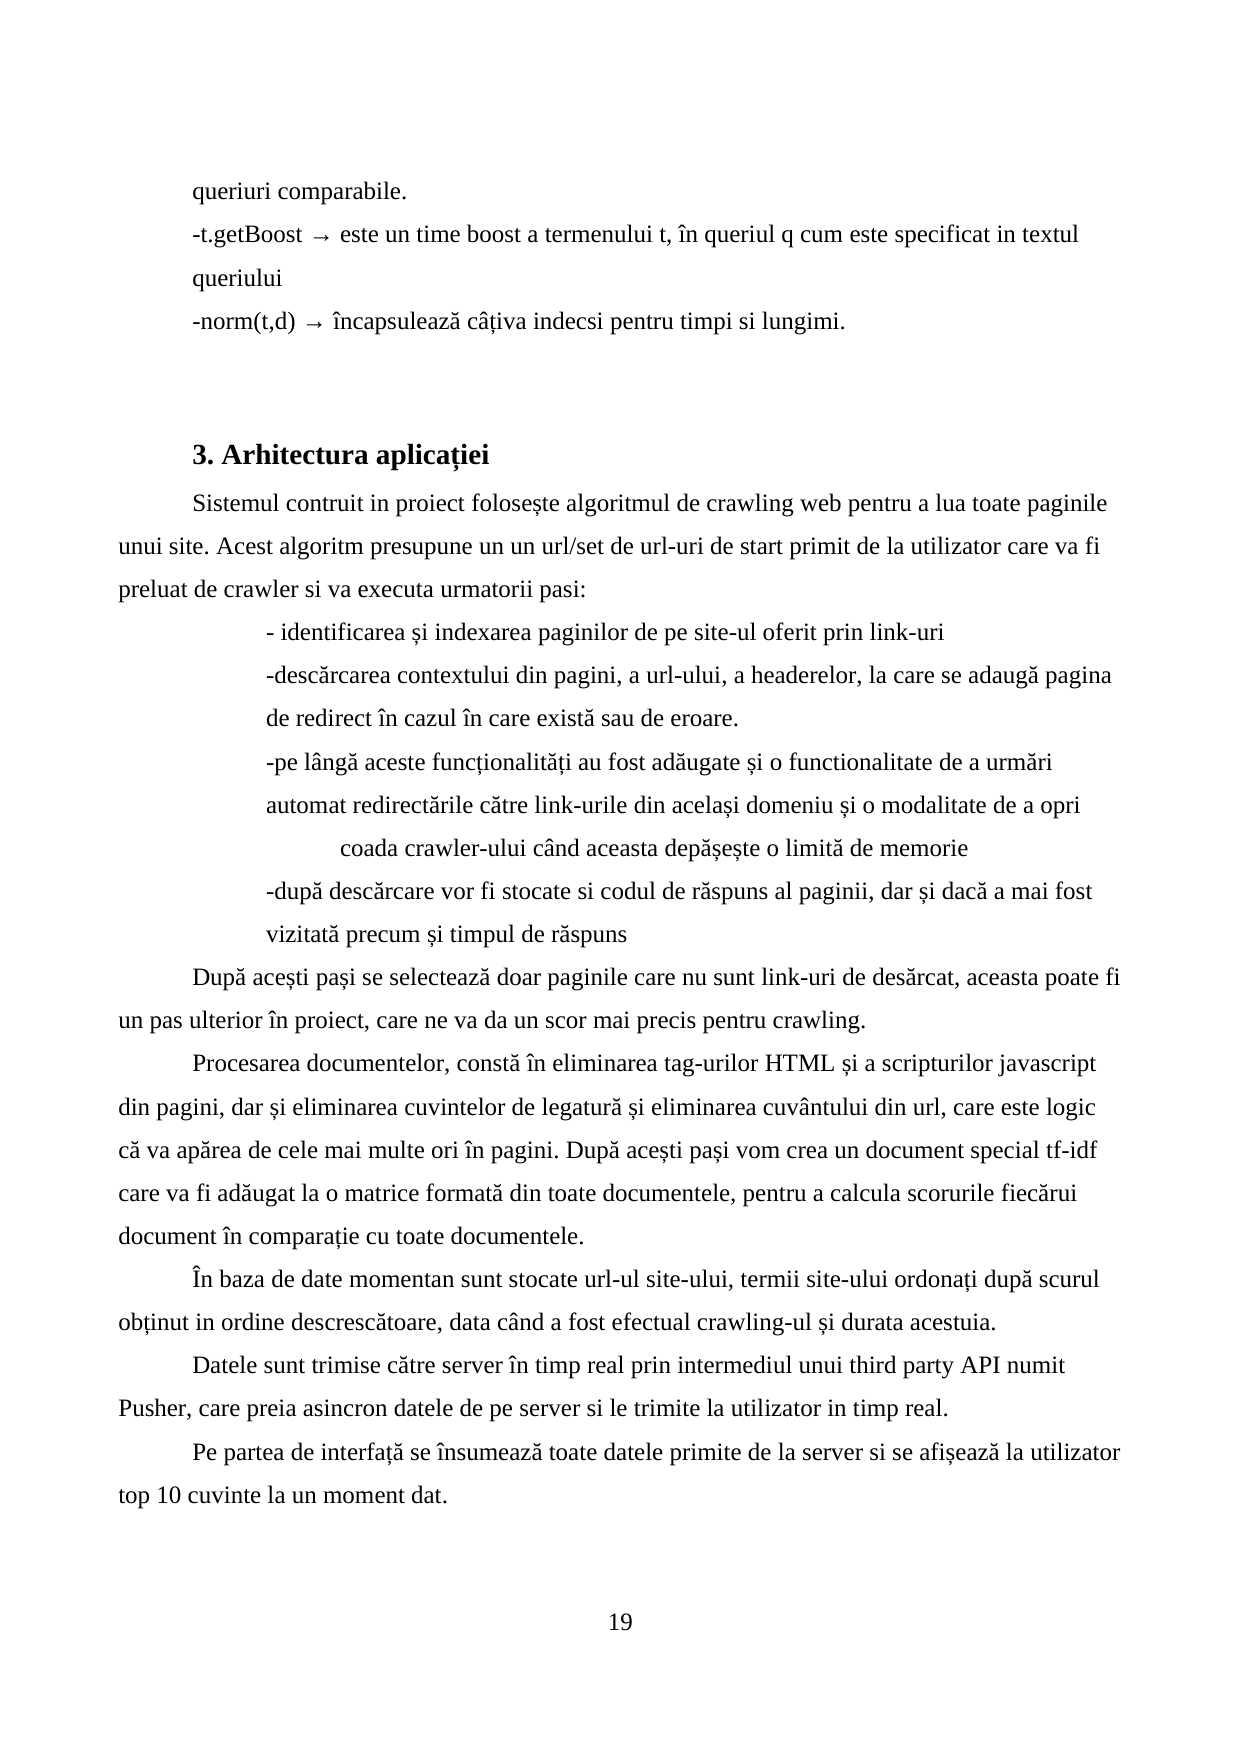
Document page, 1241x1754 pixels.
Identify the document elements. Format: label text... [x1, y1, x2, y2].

text Pe partea de interfață se însumează toate datele primite de la server si se afișează la utilizator top 10 cuvinte la un moment dat. [118, 1437, 1122, 1508]
text -descărcarea contextului din pagini, a url-ului, a headerelor, la care se adaugă pagina de redirect în cazul în care există sau de eroare. [118, 660, 1122, 732]
text În baza de date momentan sunt stocate url-ul site-ului, termii site-ului ordonați după scurul obținut in ordine descrescătoare, data când a fost efectual crawling-ul și durata acestuia. [118, 1264, 1122, 1336]
text Sistemul contruit in proiect folosește algoritmul de crawling web pentru a lua toate paginile unui site. Acest algoritm presupune un un url/set de url-uri de start primit de la utilizator care va fi preluat de crawler si va executa urmatorii pasi: [118, 488, 1122, 603]
text -t.getBoost → este un time boost a termenului t, în queriul q cum este specificat in textul queriului [118, 219, 1122, 291]
text - identificarea și indexarea paginilor de pe site-ul oferit prin link-uri [118, 617, 1122, 646]
text -norm(t,d) → încapsulează câțiva indecsi pentru timpi si lungimi. [118, 306, 1122, 334]
text -după descărcare vor fi stocate si codul de răspuns al paginii, dar și dacă a mai fost vizitată precum și timpul de răspuns [118, 876, 1122, 948]
text -queryNorm(q) →reprezintă un factor de normalizare folosit pentru a crea scoruri între queriuri comparabile. [118, 176, 1122, 205]
text -pe lângă aceste funcționalități au fost adăugate și o functionalitate de a urmări automat redirectările către link-urile din același domeniu și o modalitate de a opri coada crawler-ului când aceasta depășește o limită de memorie [118, 747, 1122, 862]
text 3. Arhitectura aplicației [118, 437, 1122, 471]
text Datele sunt trimise către server în timp real prin intermediul unui third party API numit Pusher, care preia asincron datele de pe server si le trimite la utilizator in timp real. [118, 1350, 1122, 1422]
text După acești pași se selectează doar paginile care nu sunt link-uri de desărcat, aceasta poate fi un pas ulterior în proiect, care ne va da un scor mai precis pentru crawling. [118, 962, 1122, 1034]
text Procesarea documentelor, constă în eliminarea tag-urilor HTML și a scripturilor javascript din pagini, dar și eliminarea cuvintelor de legatură și eliminarea cuvântului din url, care este logic că va apărea de cele mai multe ori în pagini. După acești pași vom crea un document special tf-idf care va fi adăugat la o matrice formată din toate documentele, pentru a calcula scorurile fiecărui document în comparație cu toate documentele. [118, 1048, 1122, 1250]
